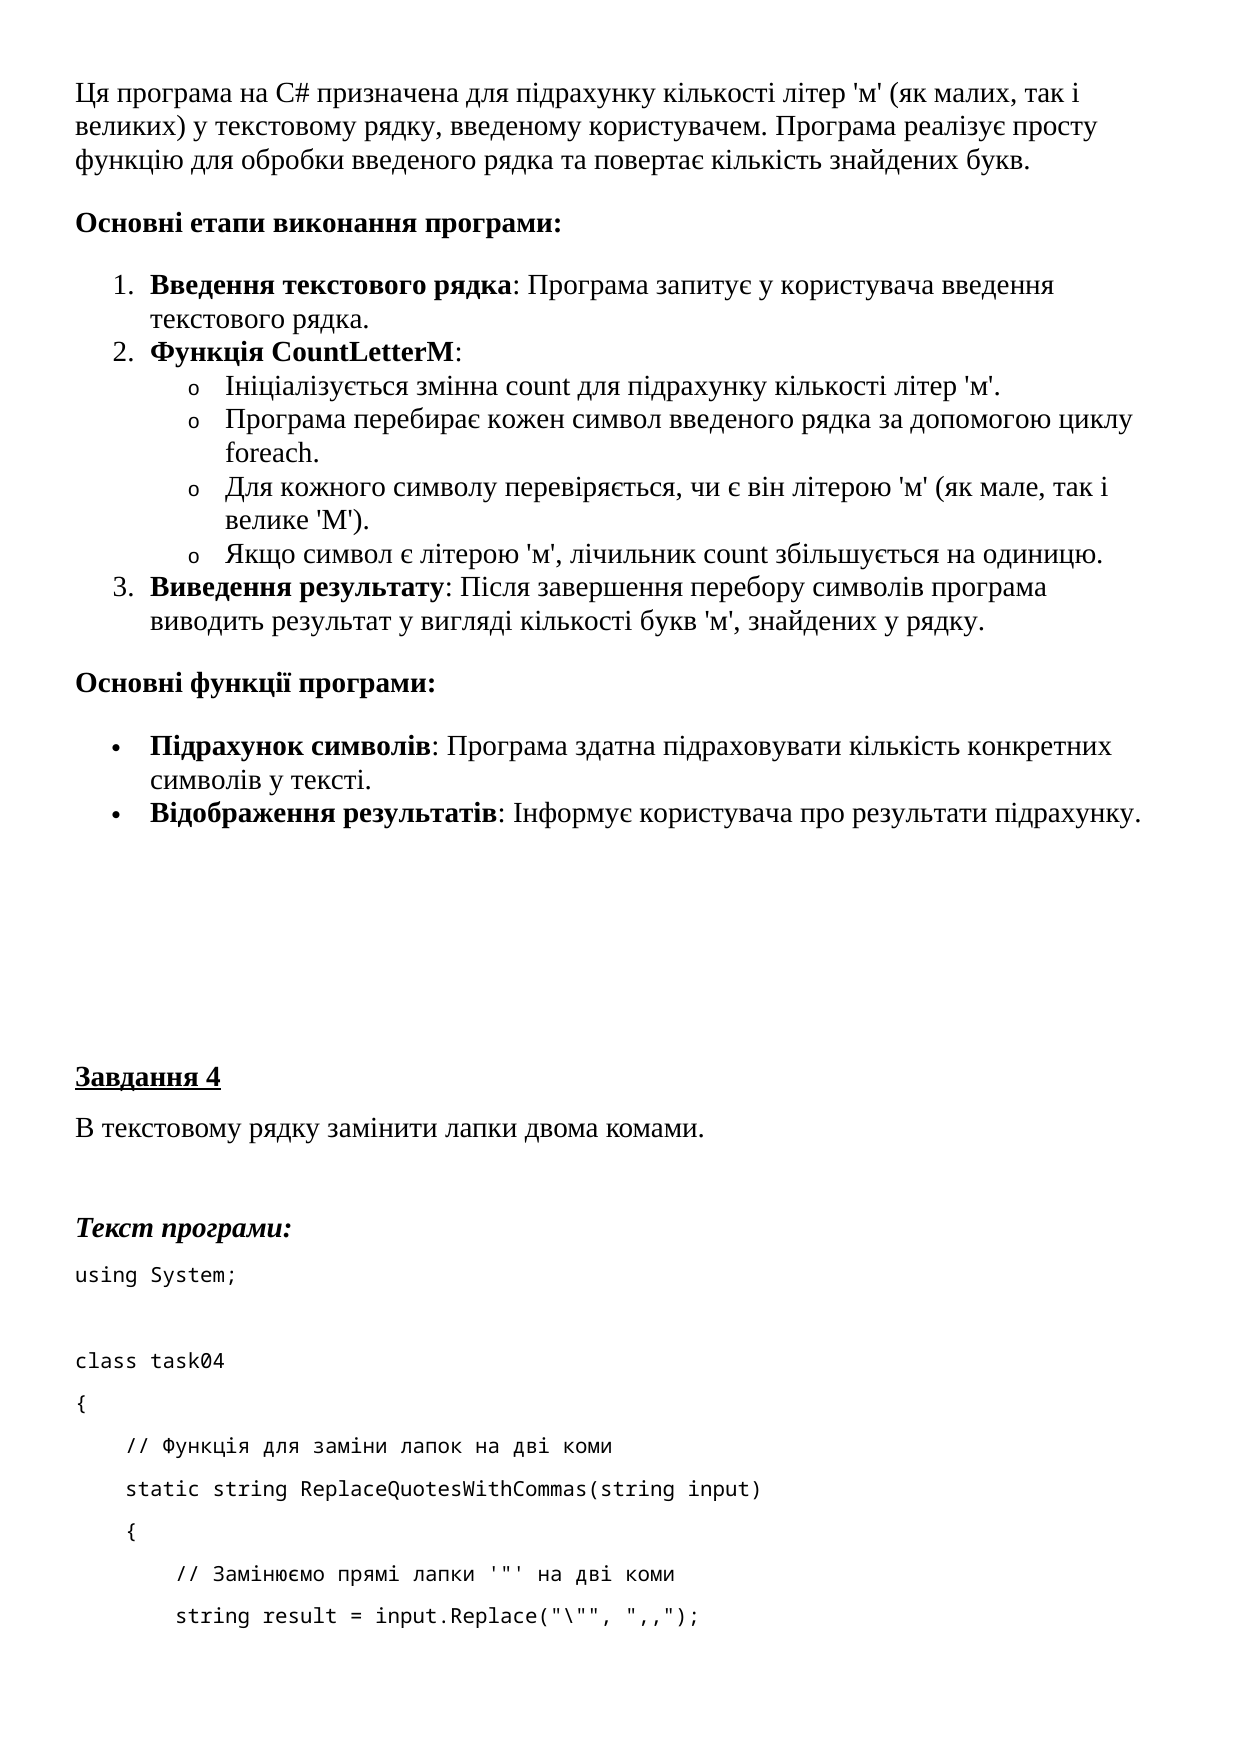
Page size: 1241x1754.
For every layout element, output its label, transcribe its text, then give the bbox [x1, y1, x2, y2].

text string result = input.Replace("\"", ",,"); [75, 1601, 1165, 1630]
text { [75, 1516, 1165, 1545]
list Підрахунок символів: Програма здатна підраховувати кількість конкретних символів у тексті. [112, 728, 1165, 795]
text class task04 [75, 1346, 1165, 1374]
text Текст програми: [75, 1210, 1165, 1244]
list Функція CountLetterM: [112, 334, 1165, 368]
text Основні функції програми: [75, 666, 1165, 699]
text { [75, 1388, 1165, 1417]
text // Замінюємо прямі лапки '"' на дві коми [75, 1559, 1165, 1587]
text Ця програма на C# призначена для підрахунку кількості літер 'м' (як малих, так і великих) у текстовому рядку, введеному користувачем. Програма реалізує просту функцію для обробки введеного рядка та повертає кількість знайдених букв. [75, 75, 1165, 176]
text Основні етапи виконання програми: [75, 205, 1165, 238]
text using System; [75, 1261, 1165, 1289]
text static string ReplaceQuotesWithCommas(string input) [75, 1474, 1165, 1502]
list Якщо символ є літерою 'м', лічильник count збільшується на одиницю. [187, 536, 1165, 569]
list Введення текстового рядка: Програма запитує у користувача введення текстового рядка. [112, 267, 1165, 334]
list Програма перебирає кожен символ введеного рядка за допомогою циклу foreach. [187, 402, 1165, 469]
list Відображення результатів: Інформує користувача про результати підрахунку. [112, 795, 1165, 829]
list Ініціалізується змінна count для підрахунку кількості літер 'м'. [187, 368, 1165, 402]
text В текстовому рядку замінити лапки двома комами. [75, 1110, 1165, 1143]
text Завдання 4 [75, 1059, 1165, 1093]
text // Функція для заміни лапок на дві коми [75, 1431, 1165, 1459]
list Виведення результату: Після завершення перебору символів програма виводить результат у вигляді кількості букв 'м', знайдених у рядку. [112, 569, 1165, 636]
list Для кожного символу перевіряється, чи є він літерою 'м' (як мале, так і велике 'М'). [187, 469, 1165, 536]
